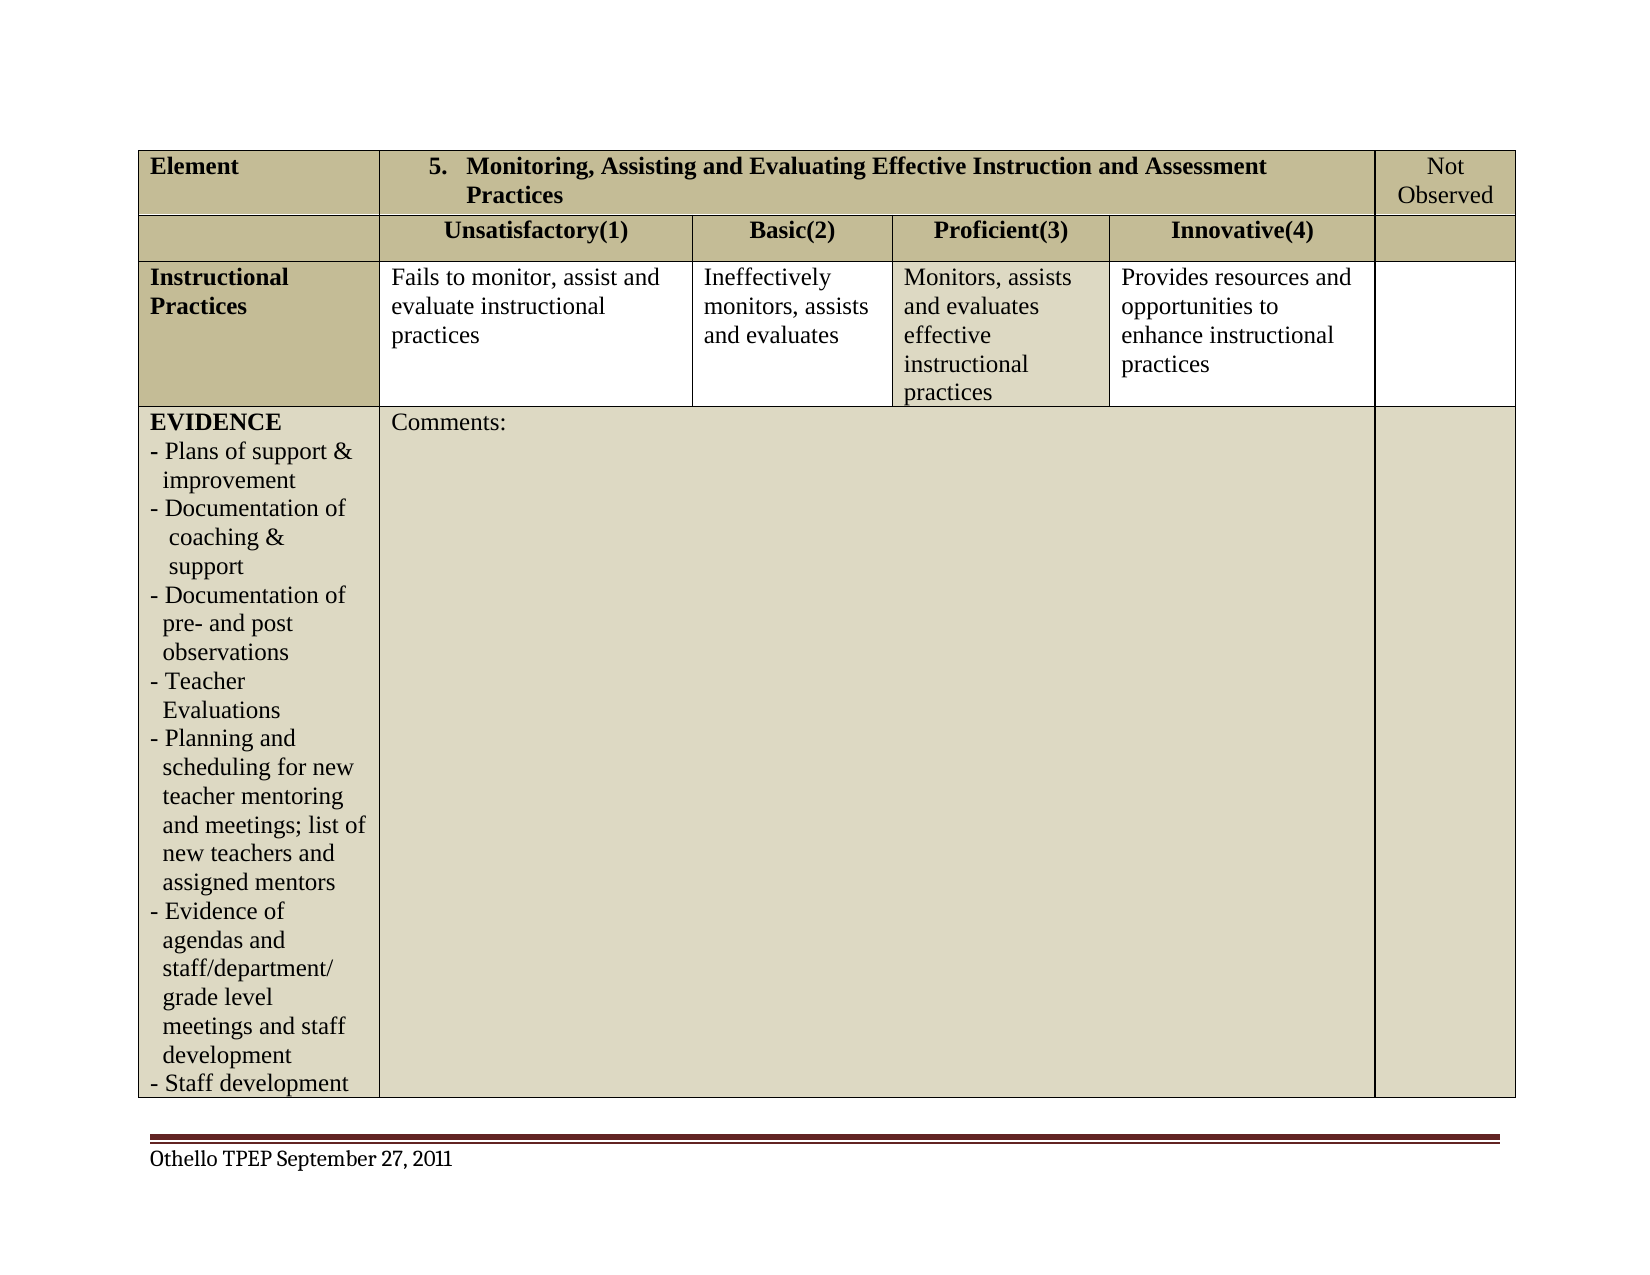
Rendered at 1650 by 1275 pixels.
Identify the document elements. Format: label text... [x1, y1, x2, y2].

table_cell Element [139, 151, 379, 214]
table_cell Ineffectively monitors, assists and evaluates [693, 262, 892, 406]
table_cell Not Observed [1376, 151, 1515, 214]
table_cell [1376, 262, 1515, 406]
table_cell Monitoring, Assisting and Evaluating Effective Instruction and Assessment Practices [380, 151, 1374, 214]
table_cell Fails to monitor, assist and evaluate instructional practices [380, 262, 692, 406]
table_cell Basic(2) [693, 216, 892, 261]
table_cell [139, 407, 379, 1097]
table_cell [1376, 216, 1515, 261]
table_cell Comments: [380, 407, 1374, 1097]
table_cell Unsatisfactory(1) [380, 216, 692, 261]
table_cell Innovative(4) [1110, 216, 1374, 261]
table_cell Proficient(3) [893, 216, 1109, 261]
table_cell [1376, 407, 1515, 1097]
table_cell Provides resources and opportunities to enhance instructional practices [1110, 262, 1374, 406]
table_cell [139, 216, 379, 261]
table_cell Instructional Practices [139, 262, 379, 406]
table_cell Monitors, assists and evaluates effective instructional practices [893, 262, 1109, 406]
